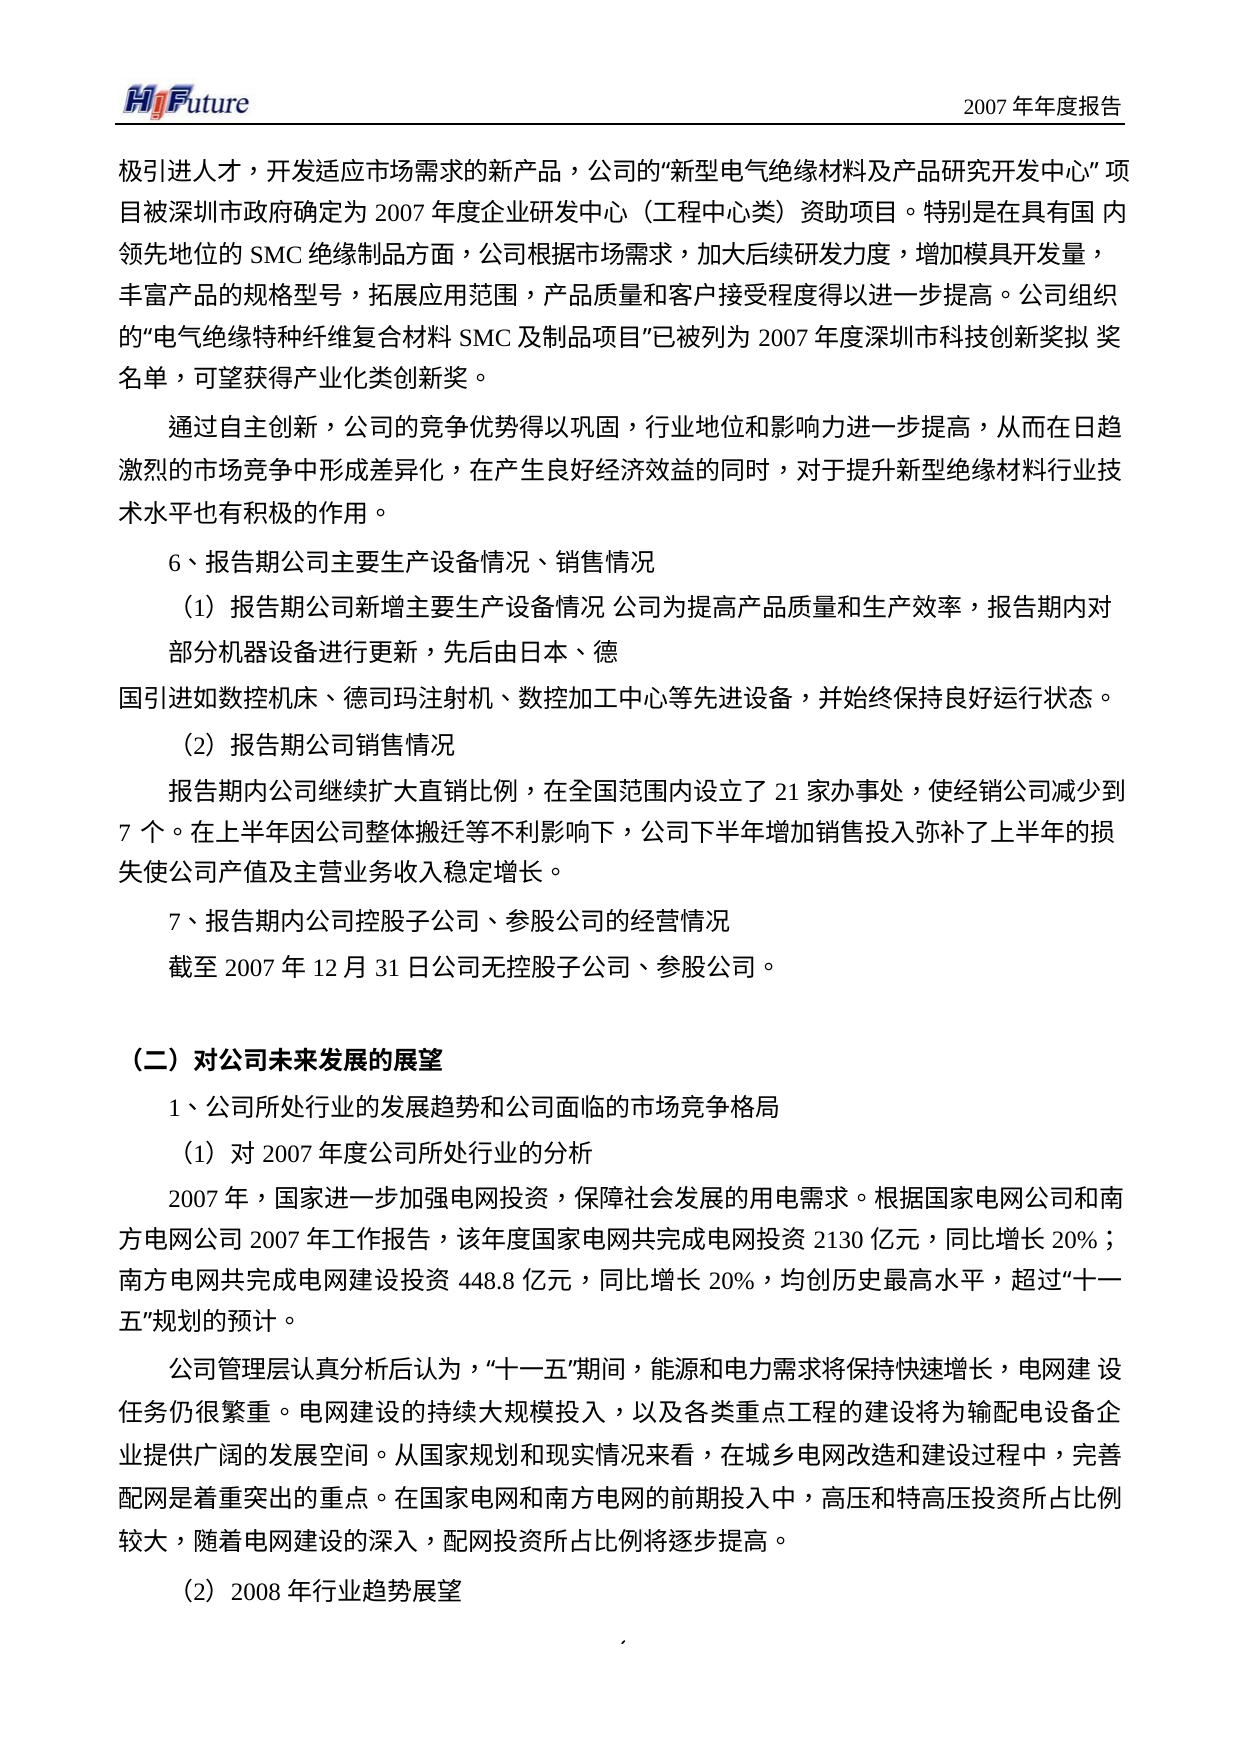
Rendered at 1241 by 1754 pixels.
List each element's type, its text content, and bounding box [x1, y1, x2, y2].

text 极引进人才，开发适应市场需求的新产品，公司的“新型电气绝缘材料及产品研究开发中心” 项目被深圳市政府确定为 2007 年度企业研发中心（工程中心类）资助项目。特别是在具有国 内领先地位的 SMC 绝缘制品方面，公司根据市场需求，加大后续研发力度，增加模具开发量， 丰富产品的规格型号，拓展应用范围，产品质量和客户接受程度得以进一步提高。公司组织 的“电气绝缘特种纤维复合材料 SMC 及制品项目”已被列为 2007 年度深圳市科技创新奖拟 奖名单，可望获得产业化类创新奖。 [118, 153, 1136, 395]
text 公司管理层认真分析后认为，“十一五”期间，能源和电力需求将保持快速增长，电网建 设任务仍很繁重。电网建设的持续大规模投入，以及各类重点工程的建设将为输配电设备企 业提供广阔的发展空间。从国家规划和现实情况来看，在城乡电网改造和建设过程中，完善 配网是着重突出的重点。在国家电网和南方电网的前期投入中，高压和特高压投资所占比例 较大，随着电网建设的深入，配网投资所占比例将逐步提高。 [118, 1352, 1123, 1558]
text 6、报告期公司主要生产设备情况、销售情况 [168, 544, 720, 578]
text 报告期内公司继续扩大直销比例，在全国范围内设立了 21 家办事处，使经销公司减少到 [168, 773, 1136, 807]
text 2007 年，国家进一步加强电网投资，保障社会发展的用电需求。根据国家电网公司和南 [168, 1181, 1136, 1214]
text 通过自主创新，公司的竞争优势得以巩固，行业地位和影响力进一步提高，从而在日趋 激烈的市场竞争中形成差异化，在产生良好经济效益的同时，对于提升新型绝缘材料行业技 术水平也有积极的作用。 [118, 409, 1123, 529]
text 7、报告期内公司控股子公司、参股公司的经营情况 [168, 904, 1116, 938]
text 方电网公司 2007 年工作报告，该年度国家电网共完成电网投资 2130 亿元，同比增长 20%； 南方电网共完成电网建设投资 448.8 亿元，同比增长 20%，均创历史最高水平，超过“十一 五”规划的预计。 [118, 1222, 1123, 1337]
text （1）报告期公司新增主要生产设备情况 公司为提高产品质量和生产效率，报告期内对部分机器设备进行更新，先后由日本、德 [168, 590, 1136, 669]
text （2）2008 年行业趋势展望 [168, 1573, 720, 1607]
picture [103, 78, 265, 124]
text 1、公司所处行业的发展趋势和公司面临的市场竞争格局 [168, 1090, 1116, 1124]
text （1）对 2007 年度公司所处行业的分析 [168, 1135, 720, 1169]
subtitle （二）对公司未来发展的展望 [118, 1043, 720, 1077]
text 国引进如数控机床、德司玛注射机、数控加工中心等先进设备，并始终保持良好运行状态。 [118, 681, 1136, 715]
text 7 个。在上半年因公司整体搬迁等不利影响下，公司下半年增加销售投入弥补了上半年的损 失使公司产值及主营业务收入稳定增长。 [118, 814, 1136, 889]
text 截至 2007 年 12 月 31 日公司无控股子公司、参股公司。 [168, 949, 1116, 983]
text （2）报告期公司销售情况 [168, 728, 720, 762]
